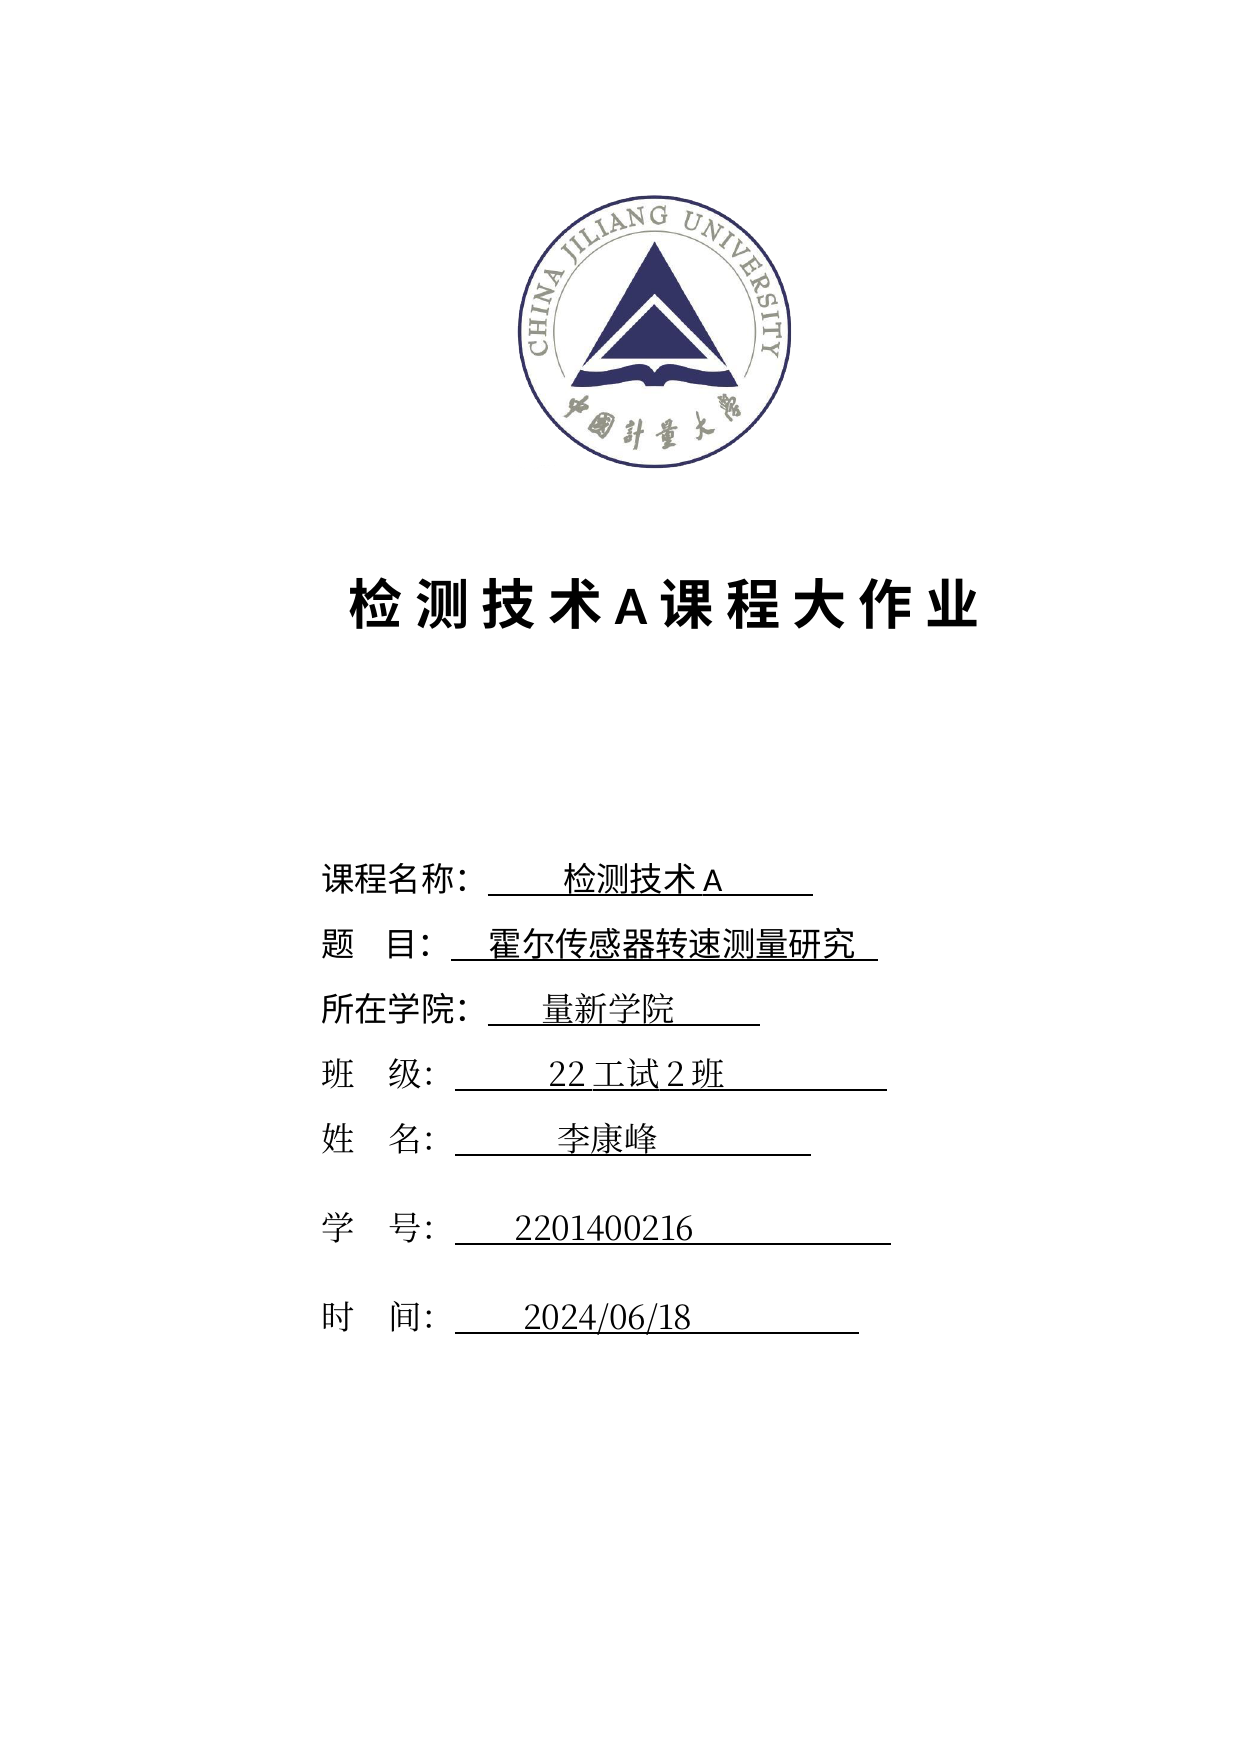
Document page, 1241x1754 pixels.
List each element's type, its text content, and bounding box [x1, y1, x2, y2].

text 班 级： 22工试2班 [187, 1039, 1053, 1104]
text 姓 名： 李康峰 [187, 1104, 1053, 1169]
text 检 测 技 术 A 课 程 大 作 业 [231, 552, 1053, 649]
picture [517, 194, 792, 469]
text 题 目： 霍尔传感器转速测量研究 [187, 909, 1053, 974]
text 时 间： 2024/06/18 [187, 1282, 1053, 1347]
text 学 号： 2201400216 [187, 1193, 1053, 1258]
text 所在学院： 量新学院 [187, 974, 1053, 1039]
text 课程名称： 检测技术A [187, 844, 1053, 909]
